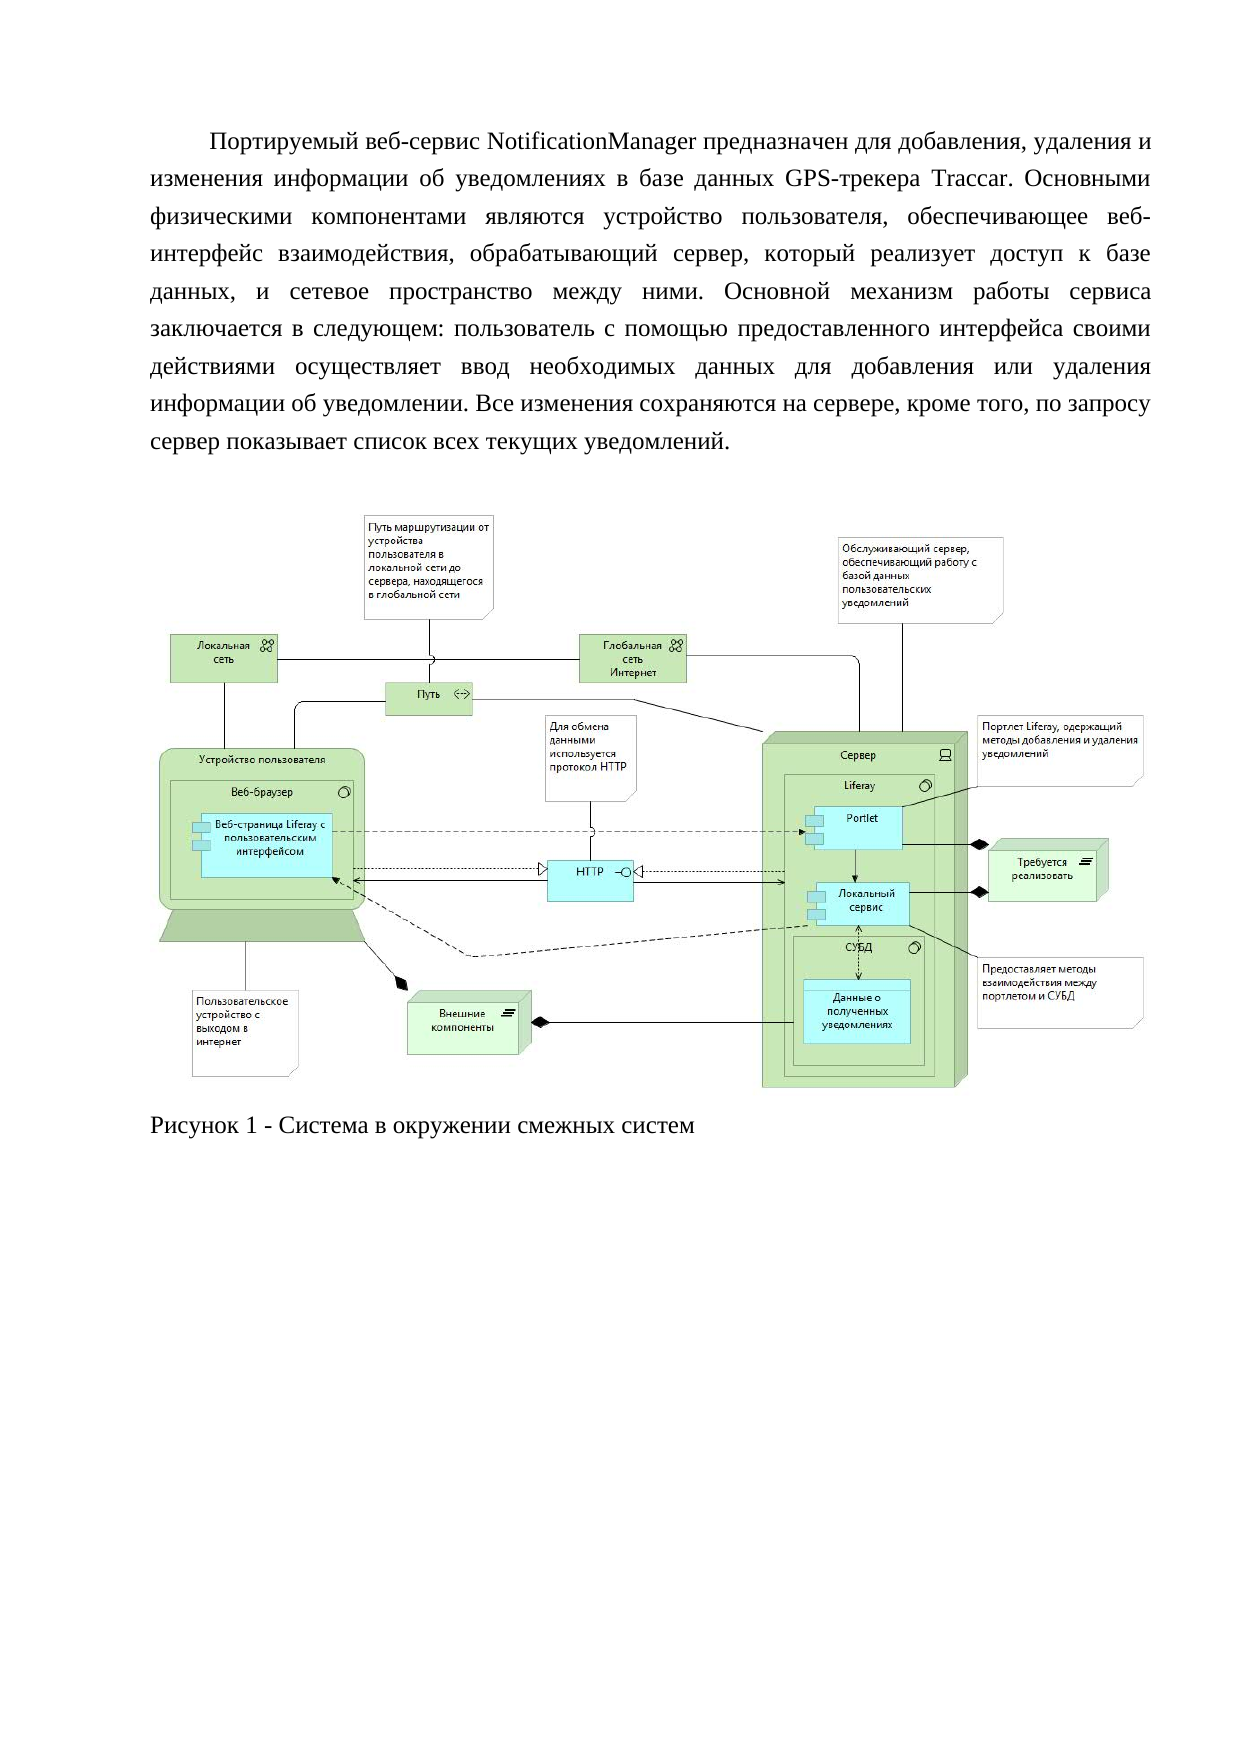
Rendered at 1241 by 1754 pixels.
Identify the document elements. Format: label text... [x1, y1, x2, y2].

picture [150, 506, 1152, 1096]
text Рисунок 1 - Система в окружении смежных систем [150, 1096, 1152, 1139]
text Портируемый веб-сервис NotificationManager предназначен для добавления, удаления и изменения информации об уведомлениях в базе данных GPS-трекера Traccar. Основными физическими компонентами являются устройство пользователя, обеспечивающее веб-интерфейс взаимодействия, обрабатывающий сервер, который реализует доступ к базе данных, и сетевое пространство между ними. Основной механизм работы сервиса заключается в следующем: пользователь с помощью предоставленного интерфейса своими действиями осуществляет ввод необходимых данных для добавления или удаления информации об уведомлении. Все изменения сохраняются на сервере, кроме того, по запросу сервер показывает список всех текущих уведомлений. [150, 119, 1152, 457]
